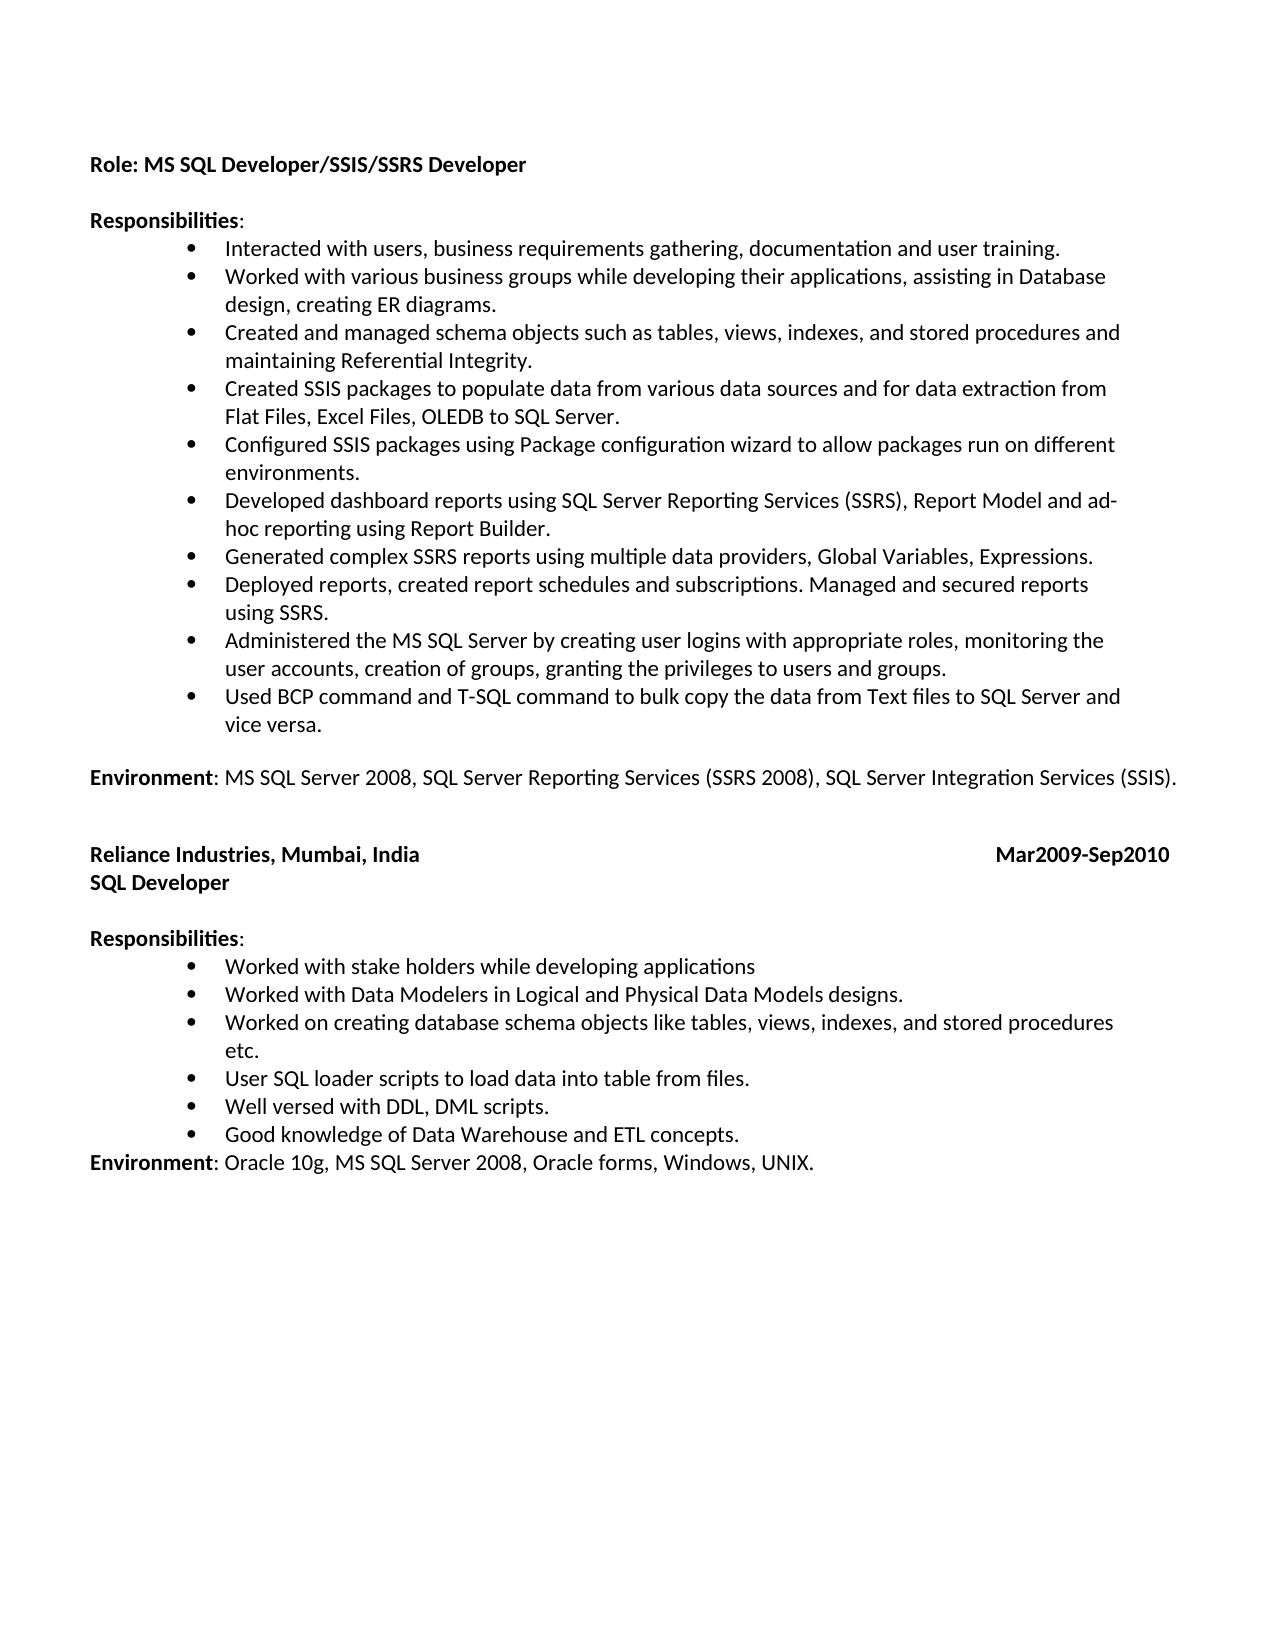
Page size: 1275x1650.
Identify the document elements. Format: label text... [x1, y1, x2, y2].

list Good knowledge of Data Warehouse and ETL concepts. [187, 1121, 1125, 1148]
list Used BCP command and T-SQL command to bulk copy the data from Text files to SQL Server and vice versa. [187, 682, 1125, 738]
list Deployed reports, created report schedules and subscriptions. Managed and secured reports using SSRS. [187, 570, 1125, 626]
text SQL Developer [90, 868, 1185, 896]
list Worked with Data Modelers in Logical and Physical Data Models designs. [187, 980, 1125, 1008]
list Worked with stake holders while developing applications [187, 952, 1125, 980]
list Developed dashboard reports using SQL Server Reporting Services (SSRS), Report Model and ad-hoc reporting using Report Builder. [187, 486, 1125, 542]
list Administered the MS SQL Server by creating user logins with appropriate roles, monitoring the user accounts, creation of groups, granting the privileges to users and groups. [187, 626, 1125, 682]
text Environment: Oracle 10g, MS SQL Server 2008, Oracle forms, Windows, UNIX. [90, 1148, 1185, 1177]
list User SQL loader scripts to load data into table from files. [187, 1064, 1125, 1092]
list Worked on creating database schema objects like tables, views, indexes, and stored procedures etc. [187, 1008, 1125, 1064]
list Worked with various business groups while developing their applications, assisting in Database design, creating ER diagrams. [187, 262, 1125, 318]
text Responsibilities: [90, 924, 1185, 952]
list Configured SSIS packages using Package configuration wizard to allow packages run on different environments. [187, 430, 1125, 486]
text Role: MS SQL Developer/SSIS/SSRS Developer [90, 150, 1185, 178]
list Created SSIS packages to populate data from various data sources and for data extraction from Flat Files, Excel Files, OLEDB to SQL Server. [187, 374, 1125, 430]
list Generated complex SSRS reports using multiple data providers, Global Variables, Expressions. [187, 542, 1125, 570]
text Reliance Industries, Mumbai, India Mar2009-Sep2010 [90, 840, 1185, 868]
list Well versed with DDL, DML scripts. [187, 1092, 1125, 1121]
list Interacted with users, business requirements gathering, documentation and user training. [187, 234, 1125, 262]
list Created and managed schema objects such as tables, views, indexes, and stored procedures and maintaining Referential Integrity. [187, 318, 1125, 374]
list Responsibilities: [90, 206, 1185, 234]
text Environment: MS SQL Server 2008, SQL Server Reporting Services (SSRS 2008), SQL Server Integration Services (SSIS). [90, 763, 1185, 791]
